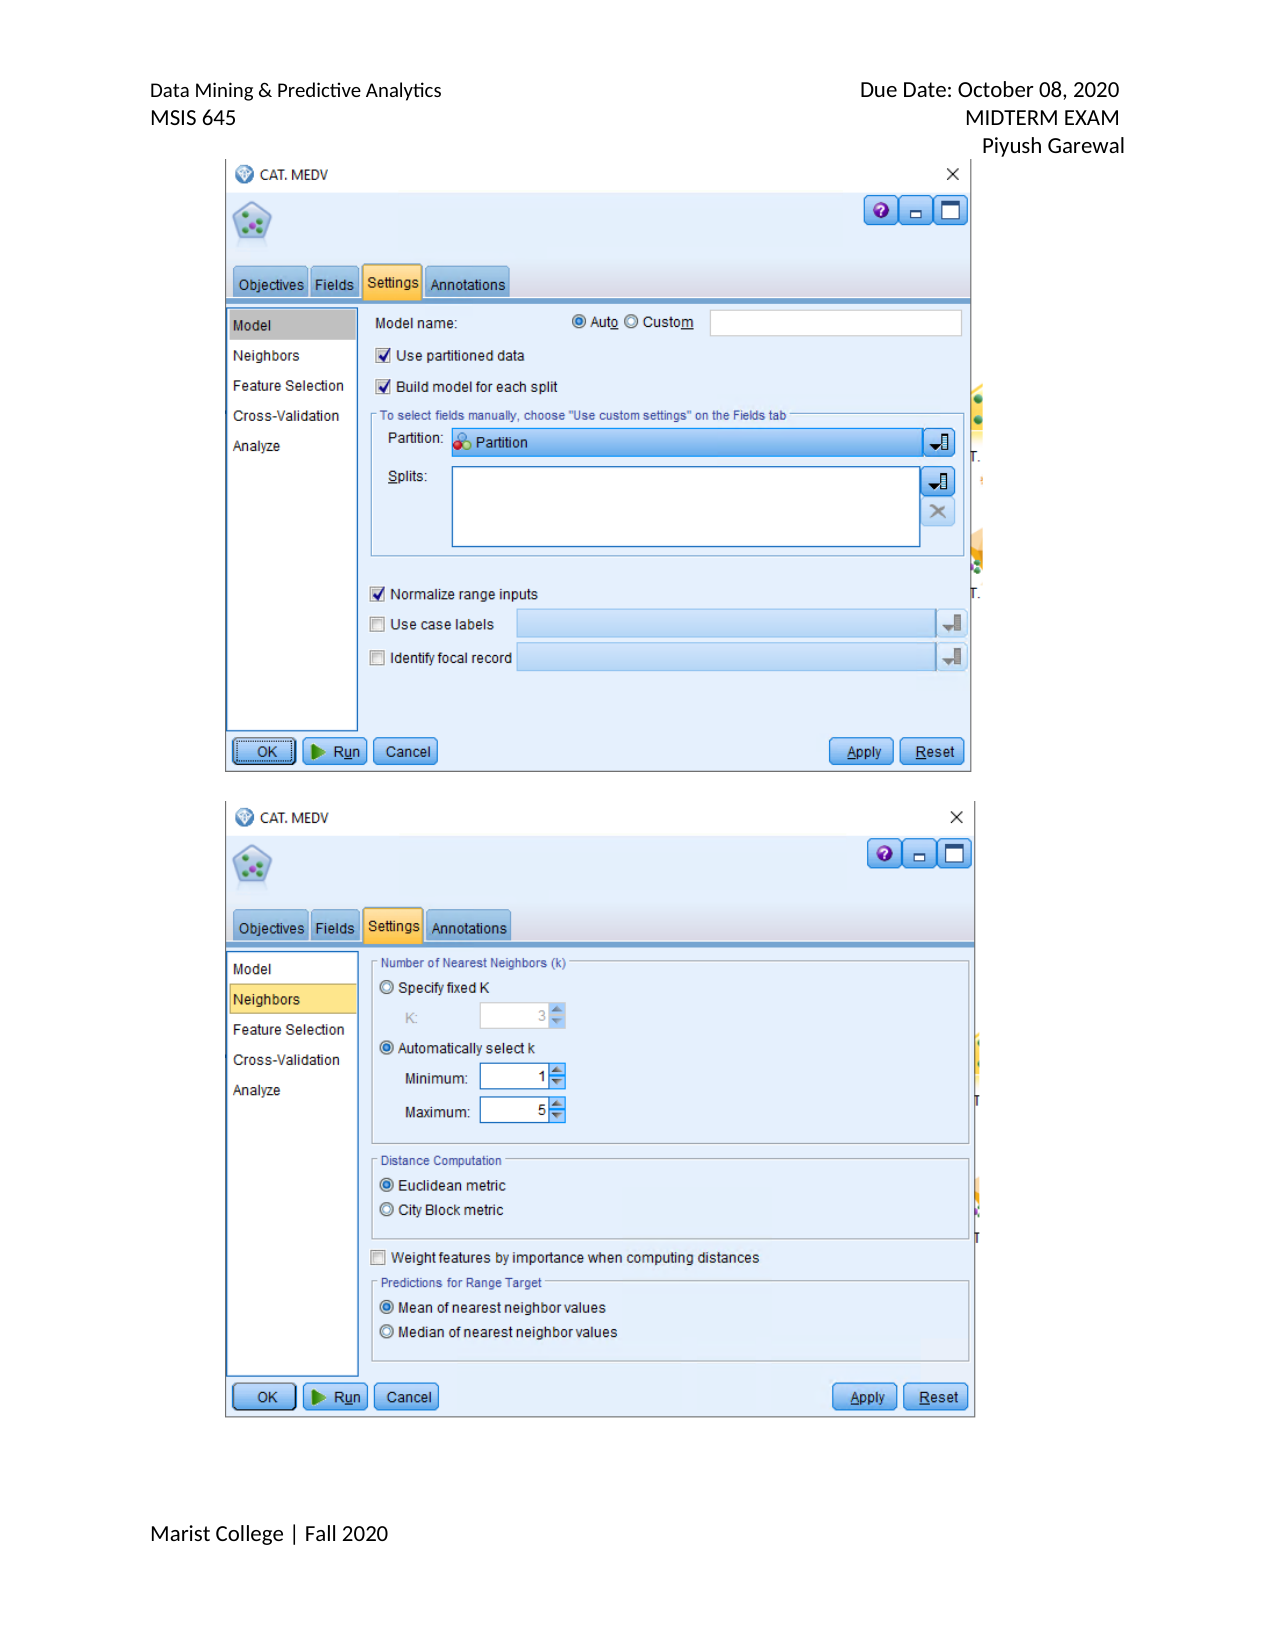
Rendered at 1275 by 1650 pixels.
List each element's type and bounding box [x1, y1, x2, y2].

picture [225, 159, 983, 772]
picture [225, 801, 980, 1421]
